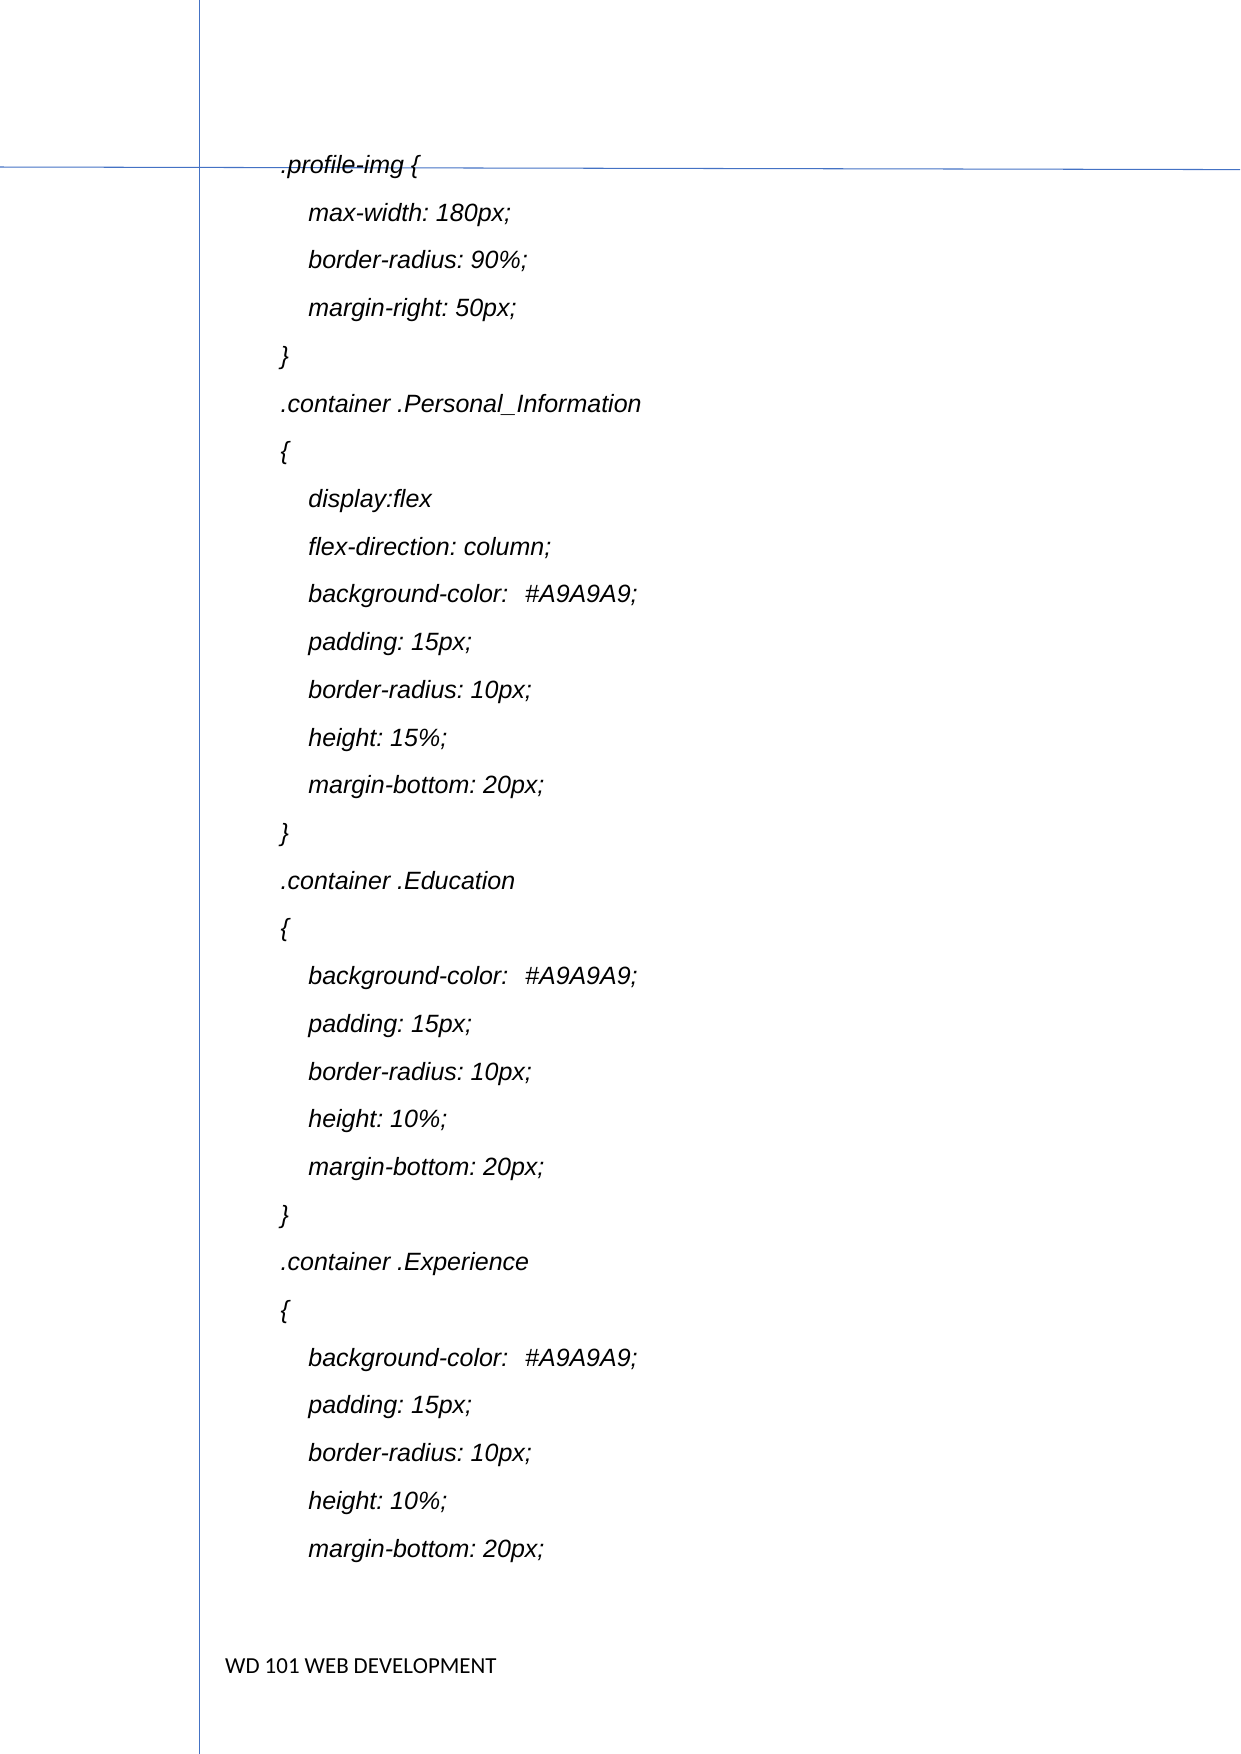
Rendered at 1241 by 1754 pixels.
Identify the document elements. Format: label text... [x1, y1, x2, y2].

text margin-bottom: 20px; [225, 1152, 1090, 1181]
text border-radius: 10px; [225, 675, 1090, 703]
text display:flex [225, 484, 1090, 513]
text { [225, 436, 1090, 465]
text border-radius: 90%; [225, 245, 1090, 274]
text padding: 15px; [225, 1390, 1090, 1419]
text { [225, 913, 1090, 942]
text margin-bottom: 20px; [225, 770, 1090, 799]
text border-radius: 10px; [225, 1438, 1090, 1467]
text .container .Personal_Information [225, 388, 1090, 417]
text height: 15%; [225, 722, 1090, 751]
text margin-right: 50px; [225, 293, 1090, 322]
text max-width: 180px; [225, 198, 1090, 226]
text padding: 15px; [225, 1009, 1090, 1037]
text background-color: #A9A9A9; [225, 579, 1090, 608]
text } [225, 1199, 1090, 1228]
text height: 10%; [225, 1104, 1090, 1133]
text } [225, 341, 1090, 369]
text } [225, 818, 1090, 847]
text .profile-img { [225, 150, 1090, 179]
text padding: 15px; [225, 627, 1090, 656]
text .container .Experience [225, 1247, 1090, 1276]
text background-color: #A9A9A9; [225, 1343, 1090, 1371]
text height: 10%; [225, 1486, 1090, 1514]
text { [225, 1295, 1090, 1324]
text border-radius: 10px; [225, 1056, 1090, 1085]
text background-color: #A9A9A9; [225, 961, 1090, 990]
text margin-bottom: 20px; [225, 1533, 1090, 1562]
text .container .Education [225, 866, 1090, 894]
text flex-direction: column; [225, 532, 1090, 560]
